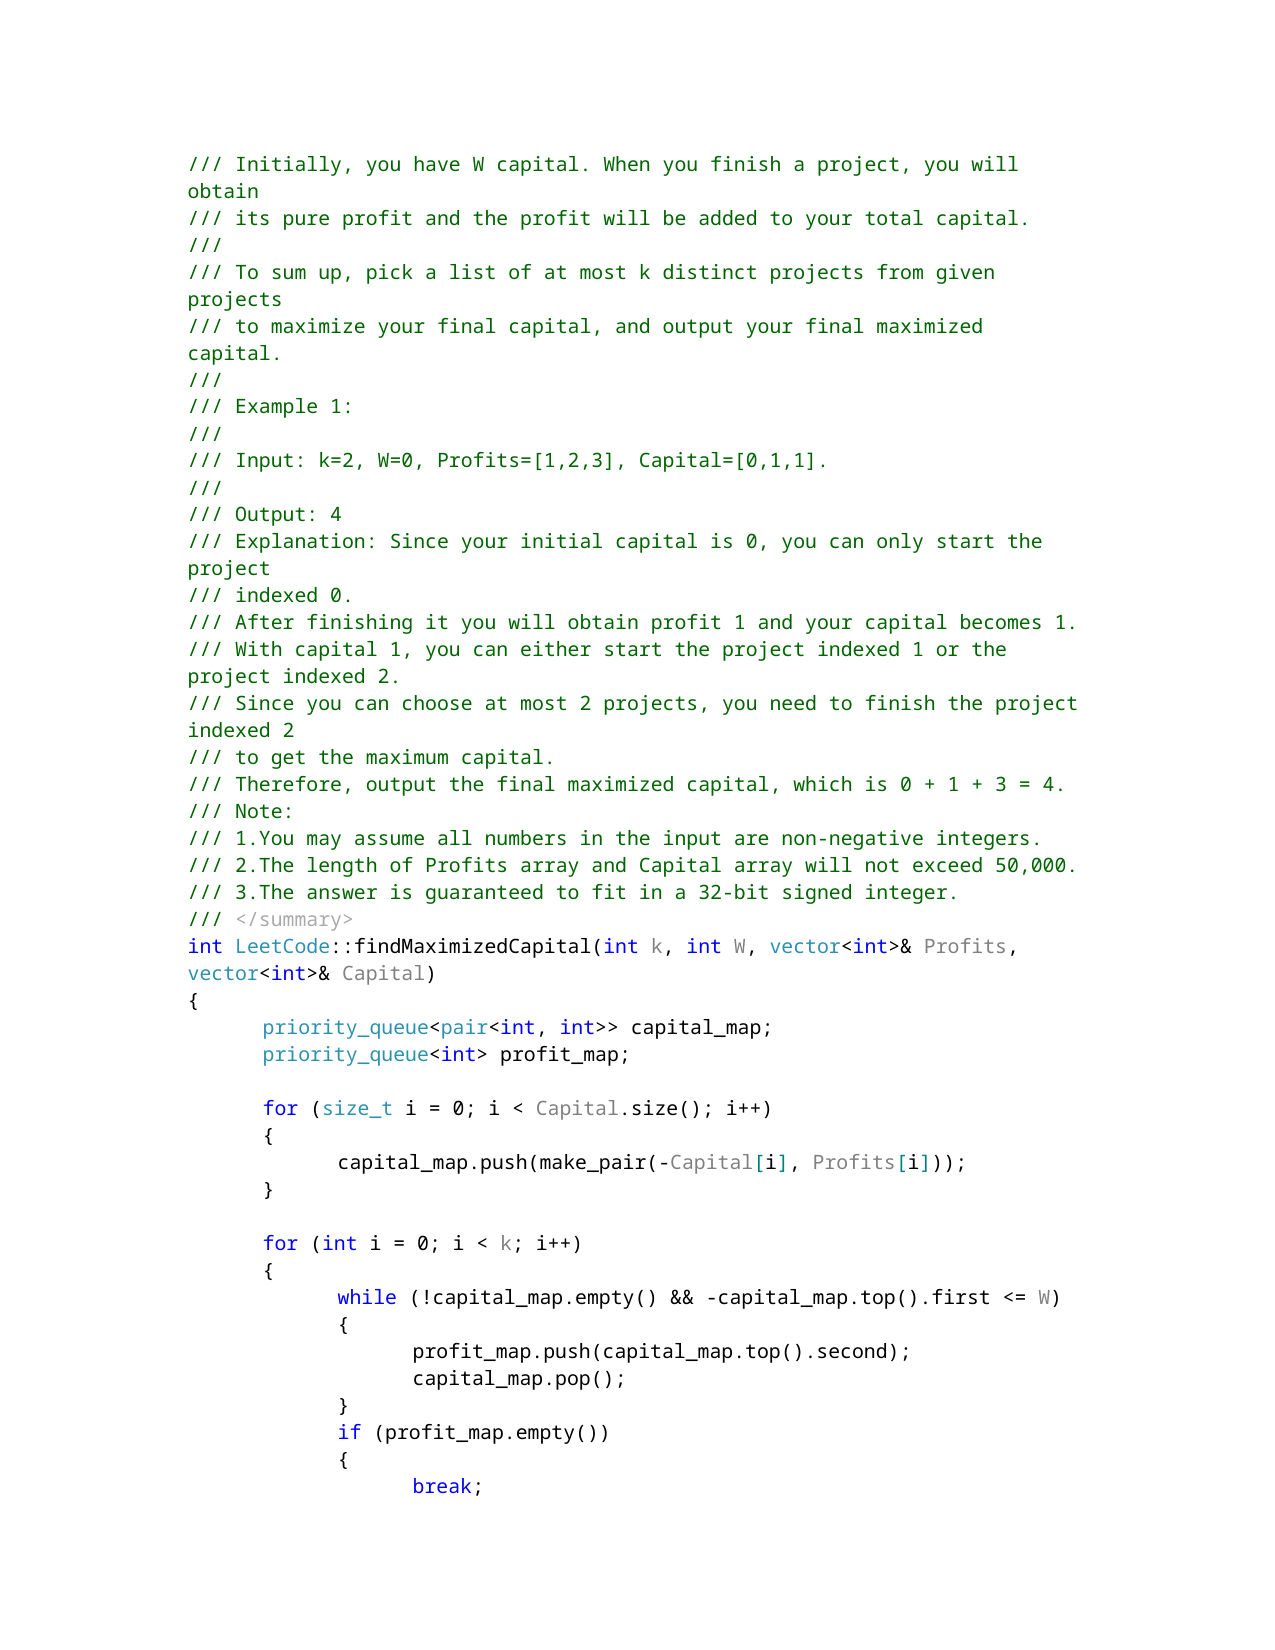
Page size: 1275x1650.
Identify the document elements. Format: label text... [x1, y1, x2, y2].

text /// to get the maximum capital. [187, 743, 1087, 771]
text profit_map.push(capital_map.top().second); [187, 1337, 1087, 1364]
text } [187, 1175, 1087, 1202]
text /// Initially, you have W capital. When you finish a project, you will obtain [187, 150, 1087, 204]
text /// To sum up, pick a list of at most k distinct projects from given projects [187, 258, 1087, 312]
text /// 2.The length of Profits array and Capital array will not exceed 50,000. [187, 851, 1087, 878]
text for (size_t i = 0; i < Capital.size(); i++) [187, 1094, 1087, 1121]
text } [187, 1391, 1087, 1418]
text /// to maximize your final capital, and output your final maximized capital. [187, 312, 1087, 366]
text /// [187, 474, 1087, 501]
text while (!capital_map.empty() && -capital_map.top().first <= W) [187, 1283, 1087, 1310]
text /// Therefore, output the final maximized capital, which is 0 + 1 + 3 = 4. [187, 771, 1087, 797]
text /// indexed 0. [187, 582, 1087, 609]
text for (int i = 0; i < k; i++) [187, 1229, 1087, 1256]
text /// [187, 366, 1087, 393]
text /// [187, 231, 1087, 258]
text { [187, 986, 1087, 1013]
text capital_map.push(make_pair(-Capital[i], Profits[i])); [187, 1148, 1087, 1175]
text /// its pure profit and the profit will be added to your total capital. [187, 204, 1087, 231]
text /// 1.You may assume all numbers in the input are non-negative integers. [187, 824, 1087, 851]
text /// Input: k=2, W=0, Profits=[1,2,3], Capital=[0,1,1]. [187, 447, 1087, 474]
text { [187, 1445, 1087, 1472]
text /// With capital 1, you can either start the project indexed 1 or the project indexed 2. [187, 636, 1087, 689]
text /// [187, 420, 1087, 447]
text /// Since you can choose at most 2 projects, you need to finish the project indexed 2 [187, 689, 1087, 743]
text /// Explanation: Since your initial capital is 0, you can only start the project [187, 528, 1087, 582]
text /// Output: 4 [187, 501, 1087, 528]
text /// 3.The answer is guaranteed to fit in a 32-bit signed integer. [187, 878, 1087, 905]
text priority_queue<int> profit_map; [187, 1040, 1087, 1067]
text { [187, 1310, 1087, 1337]
text { [187, 1256, 1087, 1283]
text { [187, 1121, 1087, 1148]
text capital_map.pop(); [187, 1364, 1087, 1391]
text /// Example 1: [187, 393, 1087, 420]
text break; [187, 1472, 1087, 1499]
text /// </summary> [187, 905, 1087, 932]
text /// After finishing it you will obtain profit 1 and your capital becomes 1. [187, 609, 1087, 636]
text /// Note: [187, 797, 1087, 824]
text if (profit_map.empty()) [187, 1418, 1087, 1445]
text int LeetCode::findMaximizedCapital(int k, int W, vector<int>& Profits, vector<int>& Capital) [187, 932, 1087, 986]
text priority_queue<pair<int, int>> capital_map; [187, 1013, 1087, 1040]
